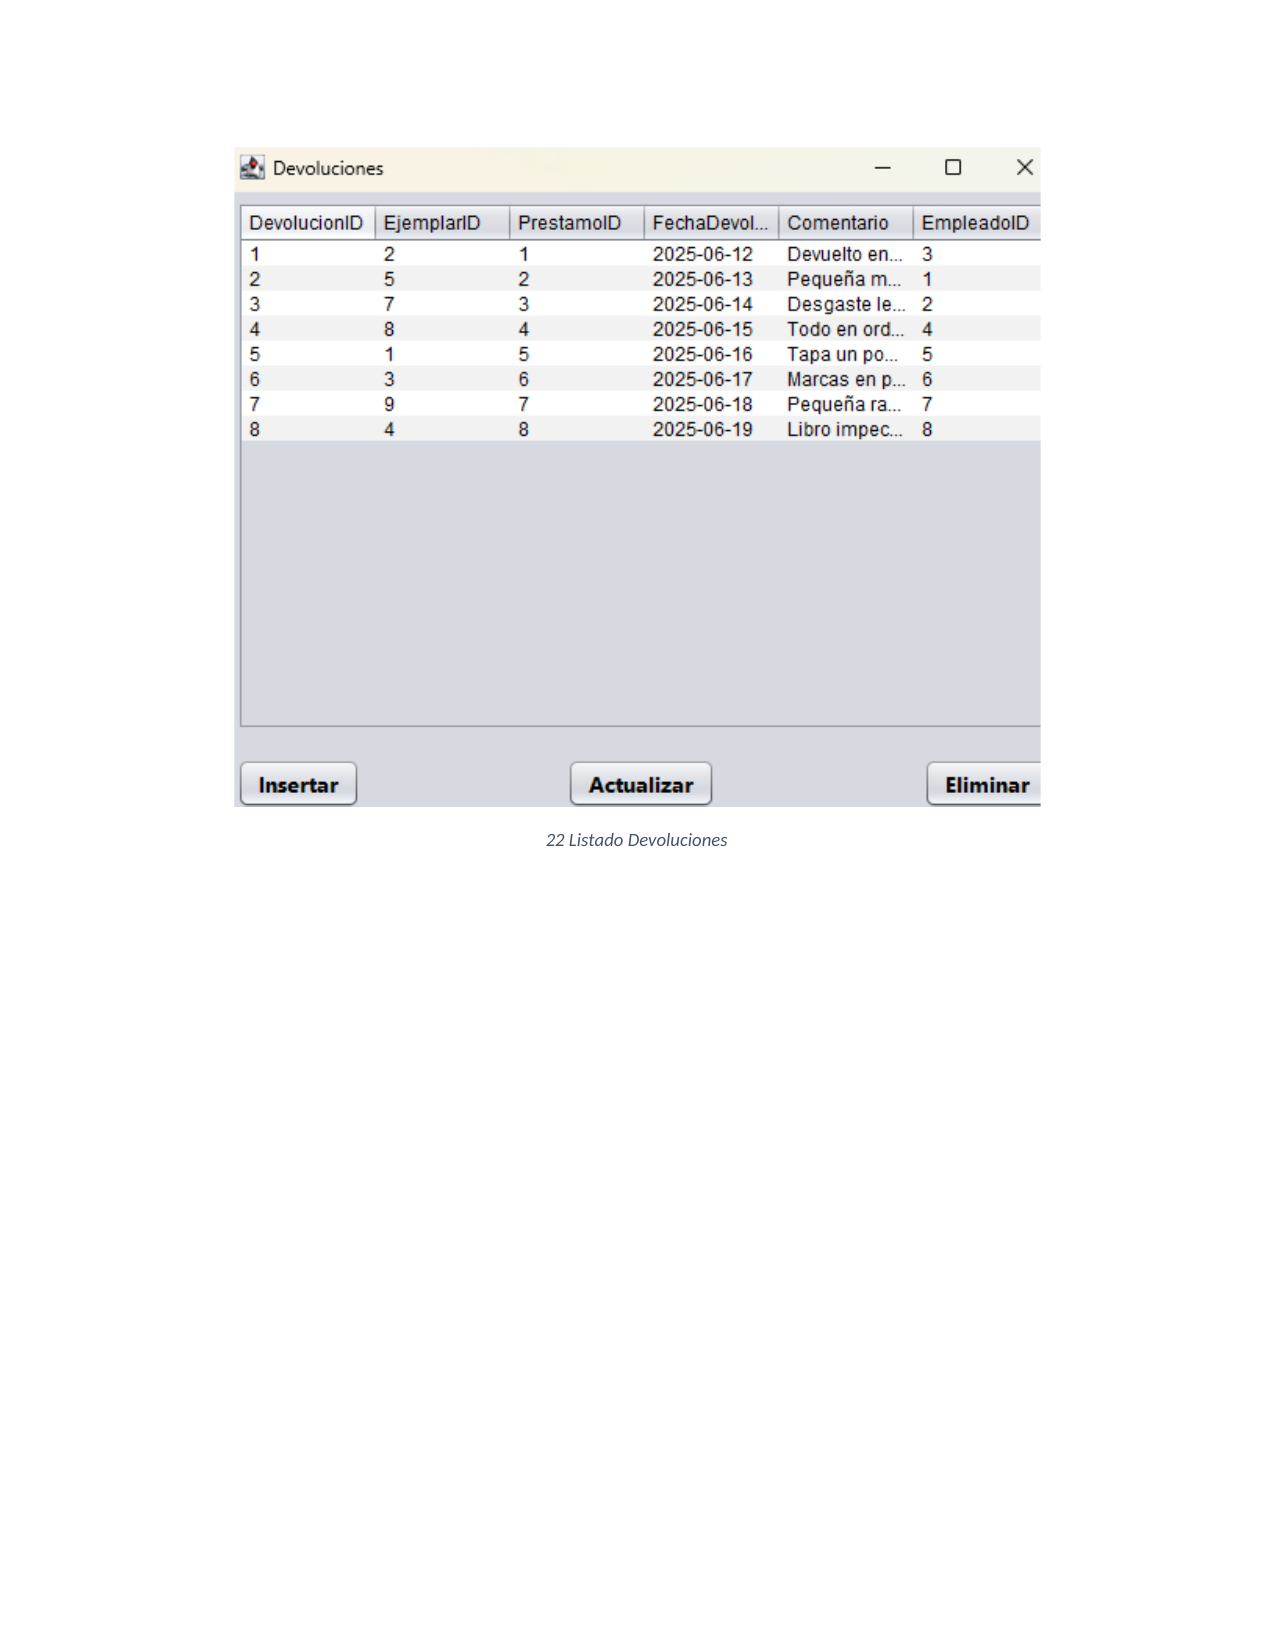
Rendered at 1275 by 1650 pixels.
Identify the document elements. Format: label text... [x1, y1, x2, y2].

text 22 Listado Devoluciones [177, 828, 1098, 851]
picture [234, 147, 1041, 807]
